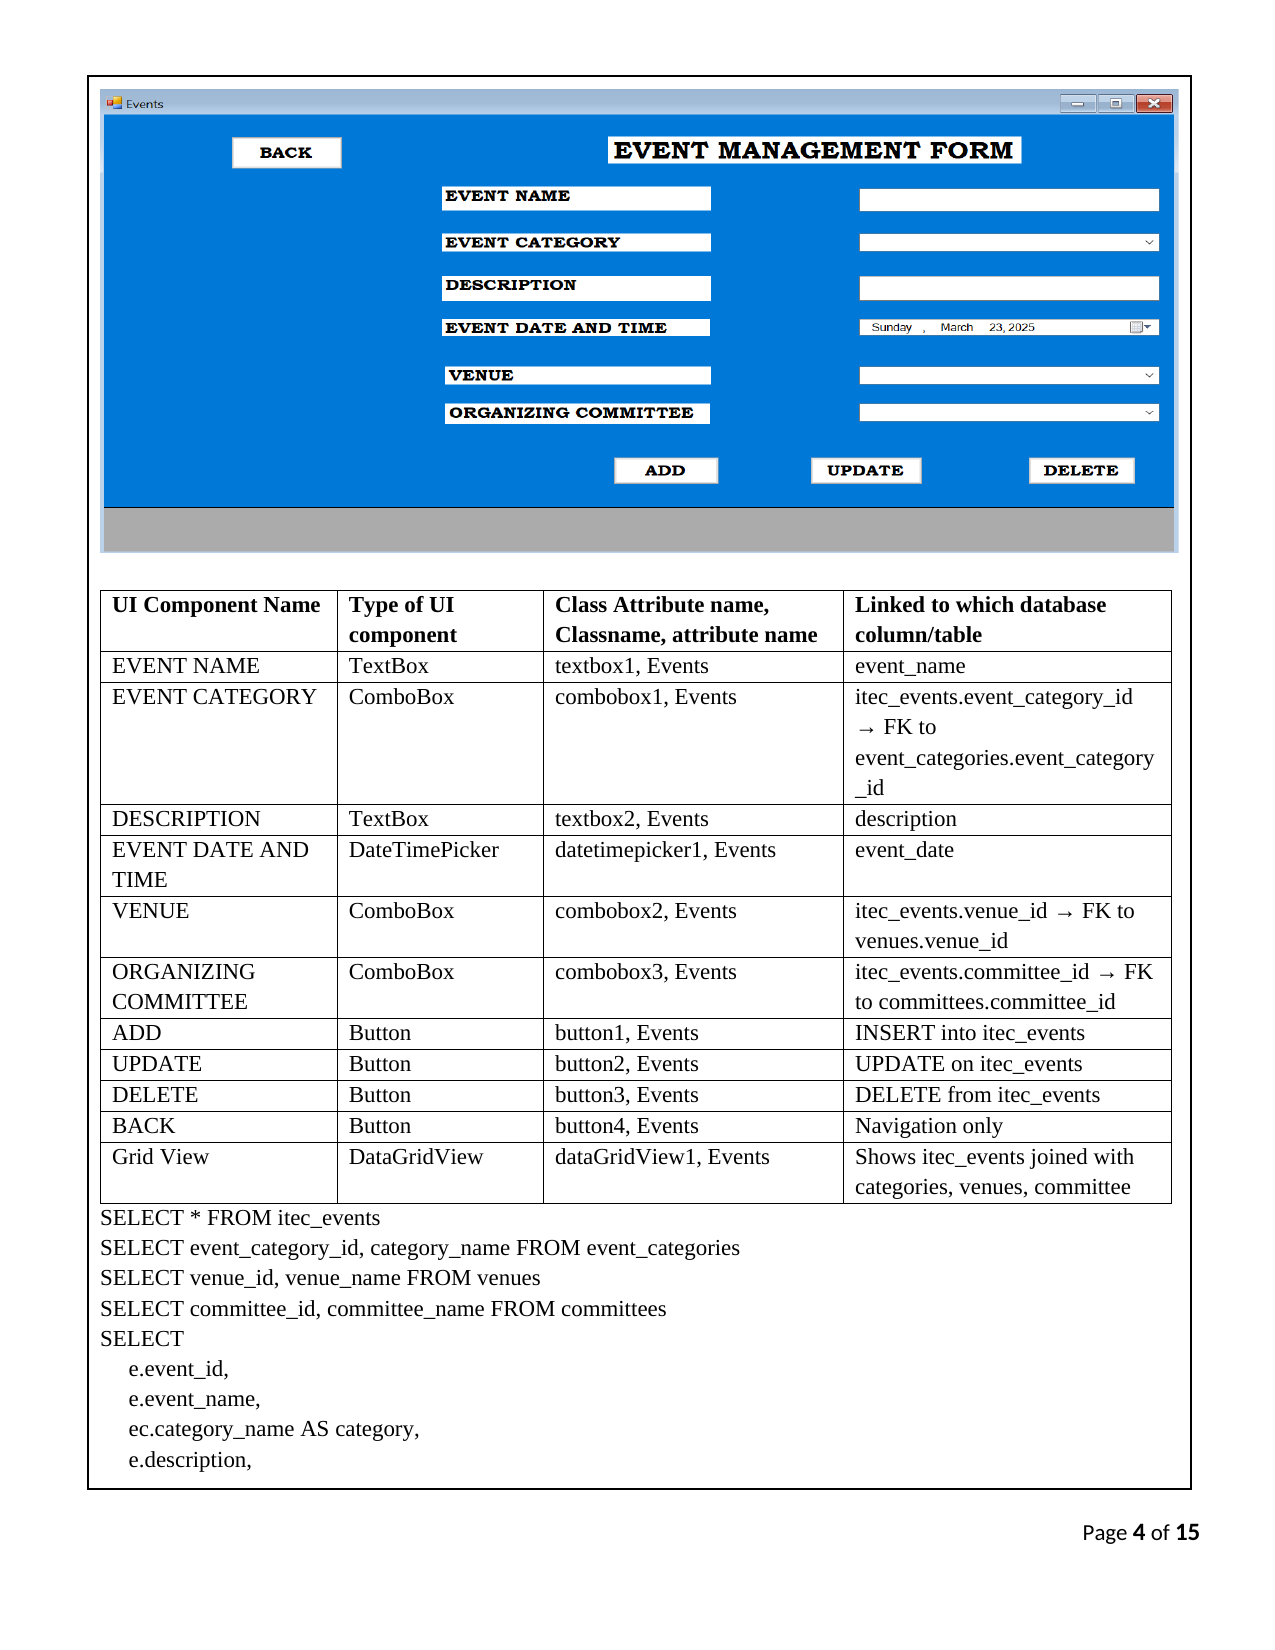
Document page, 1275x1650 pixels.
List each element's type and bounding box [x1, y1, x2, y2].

table_cell [89, 77, 1190, 1488]
picture [100, 89, 1179, 553]
